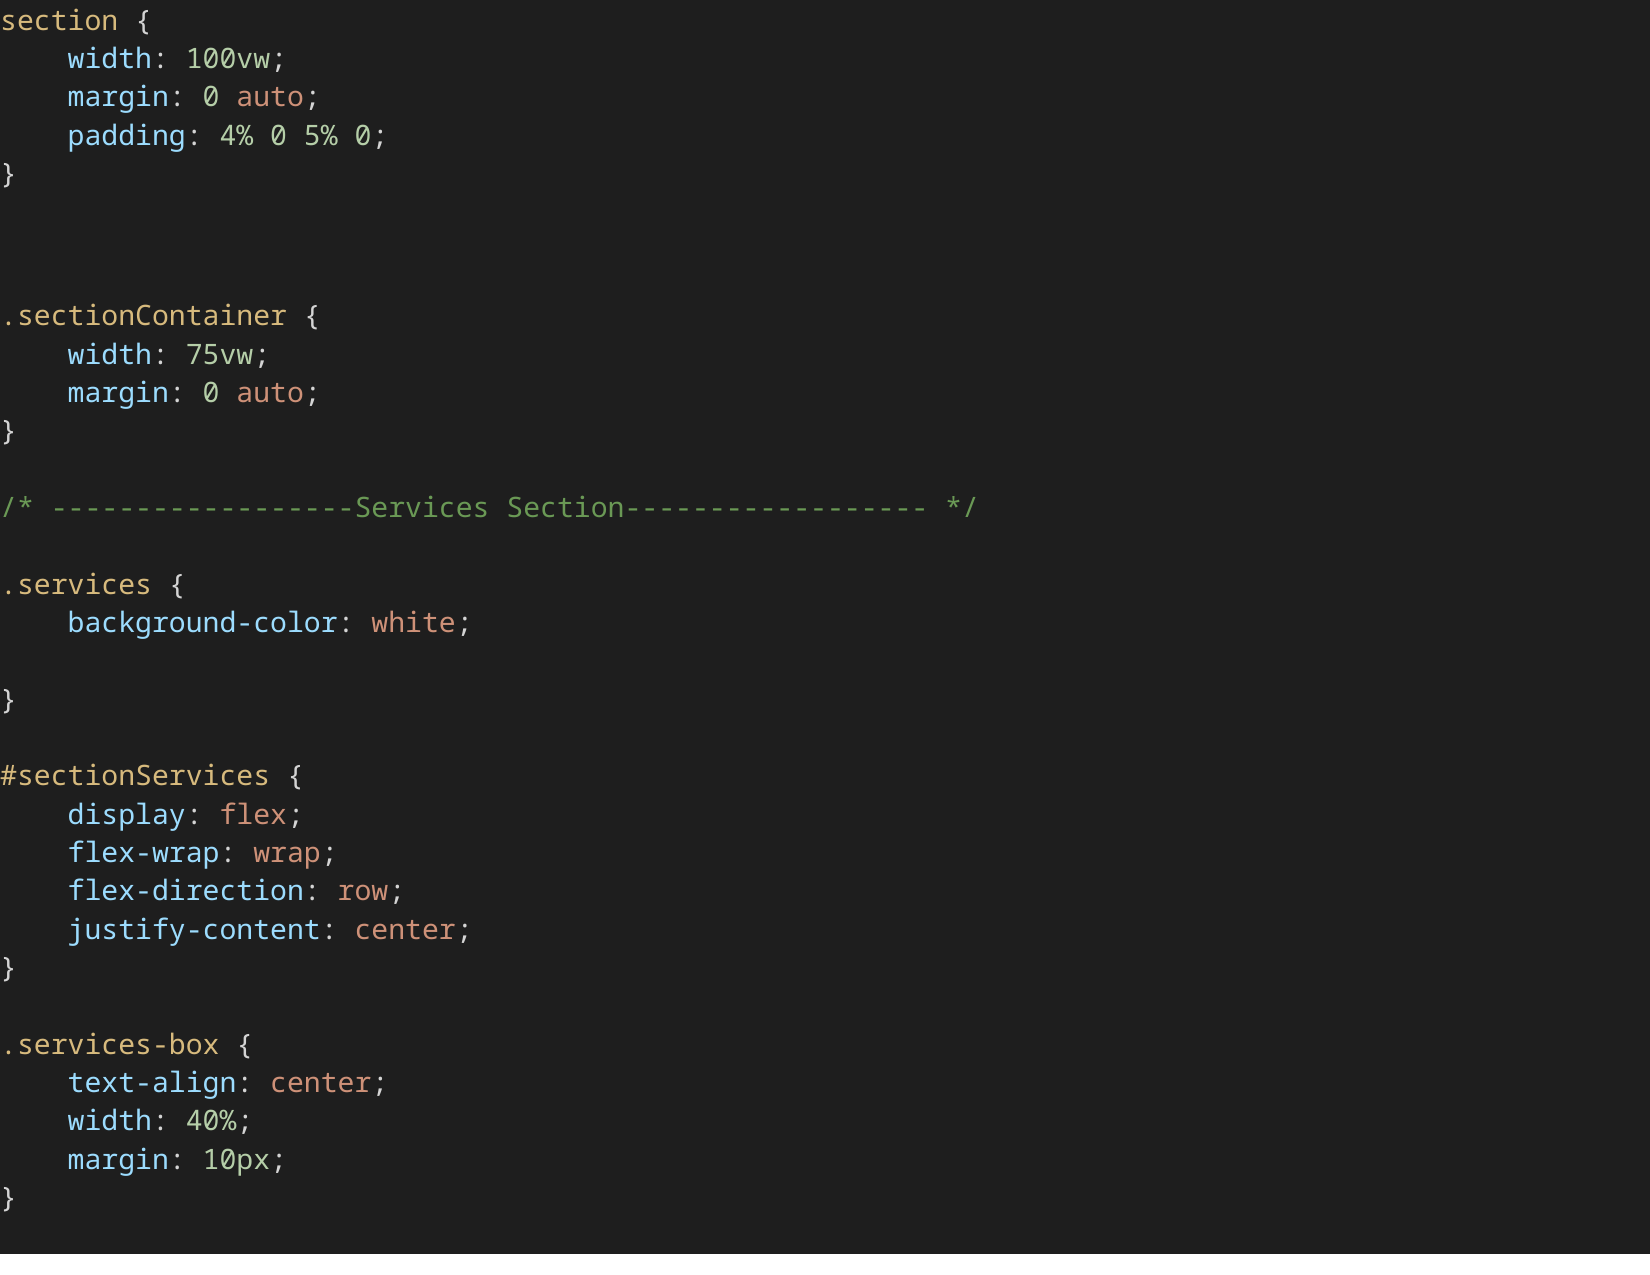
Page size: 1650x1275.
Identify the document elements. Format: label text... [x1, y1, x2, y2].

text display: flex; [0, 794, 1650, 832]
text width: 40%; [0, 1101, 1650, 1139]
text width: 75vw; [0, 334, 1650, 372]
text text-align: center; [0, 1062, 1650, 1101]
text section { [0, 0, 1650, 38]
text .sectionContainer { [0, 296, 1650, 334]
text flex-direction: row; [0, 871, 1650, 909]
text background-color: white; [0, 602, 1650, 641]
text } [0, 947, 1650, 986]
text margin: 0 auto; [0, 372, 1650, 411]
text .services { [0, 564, 1650, 602]
text } [0, 1177, 1650, 1216]
text .services-box { [0, 1024, 1650, 1062]
text width: 100vw; [0, 38, 1650, 77]
text margin: 10px; [0, 1139, 1650, 1177]
text } [0, 411, 1650, 449]
text } [0, 679, 1650, 717]
text } [0, 153, 1650, 192]
text justify-content: center; [0, 909, 1650, 947]
text padding: 4% 0 5% 0; [0, 115, 1650, 153]
text #sectionServices { [0, 756, 1650, 794]
text margin: 0 auto; [0, 77, 1650, 115]
text flex-wrap: wrap; [0, 832, 1650, 871]
text /* ------------------Services Section------------------ */ [0, 487, 1650, 526]
